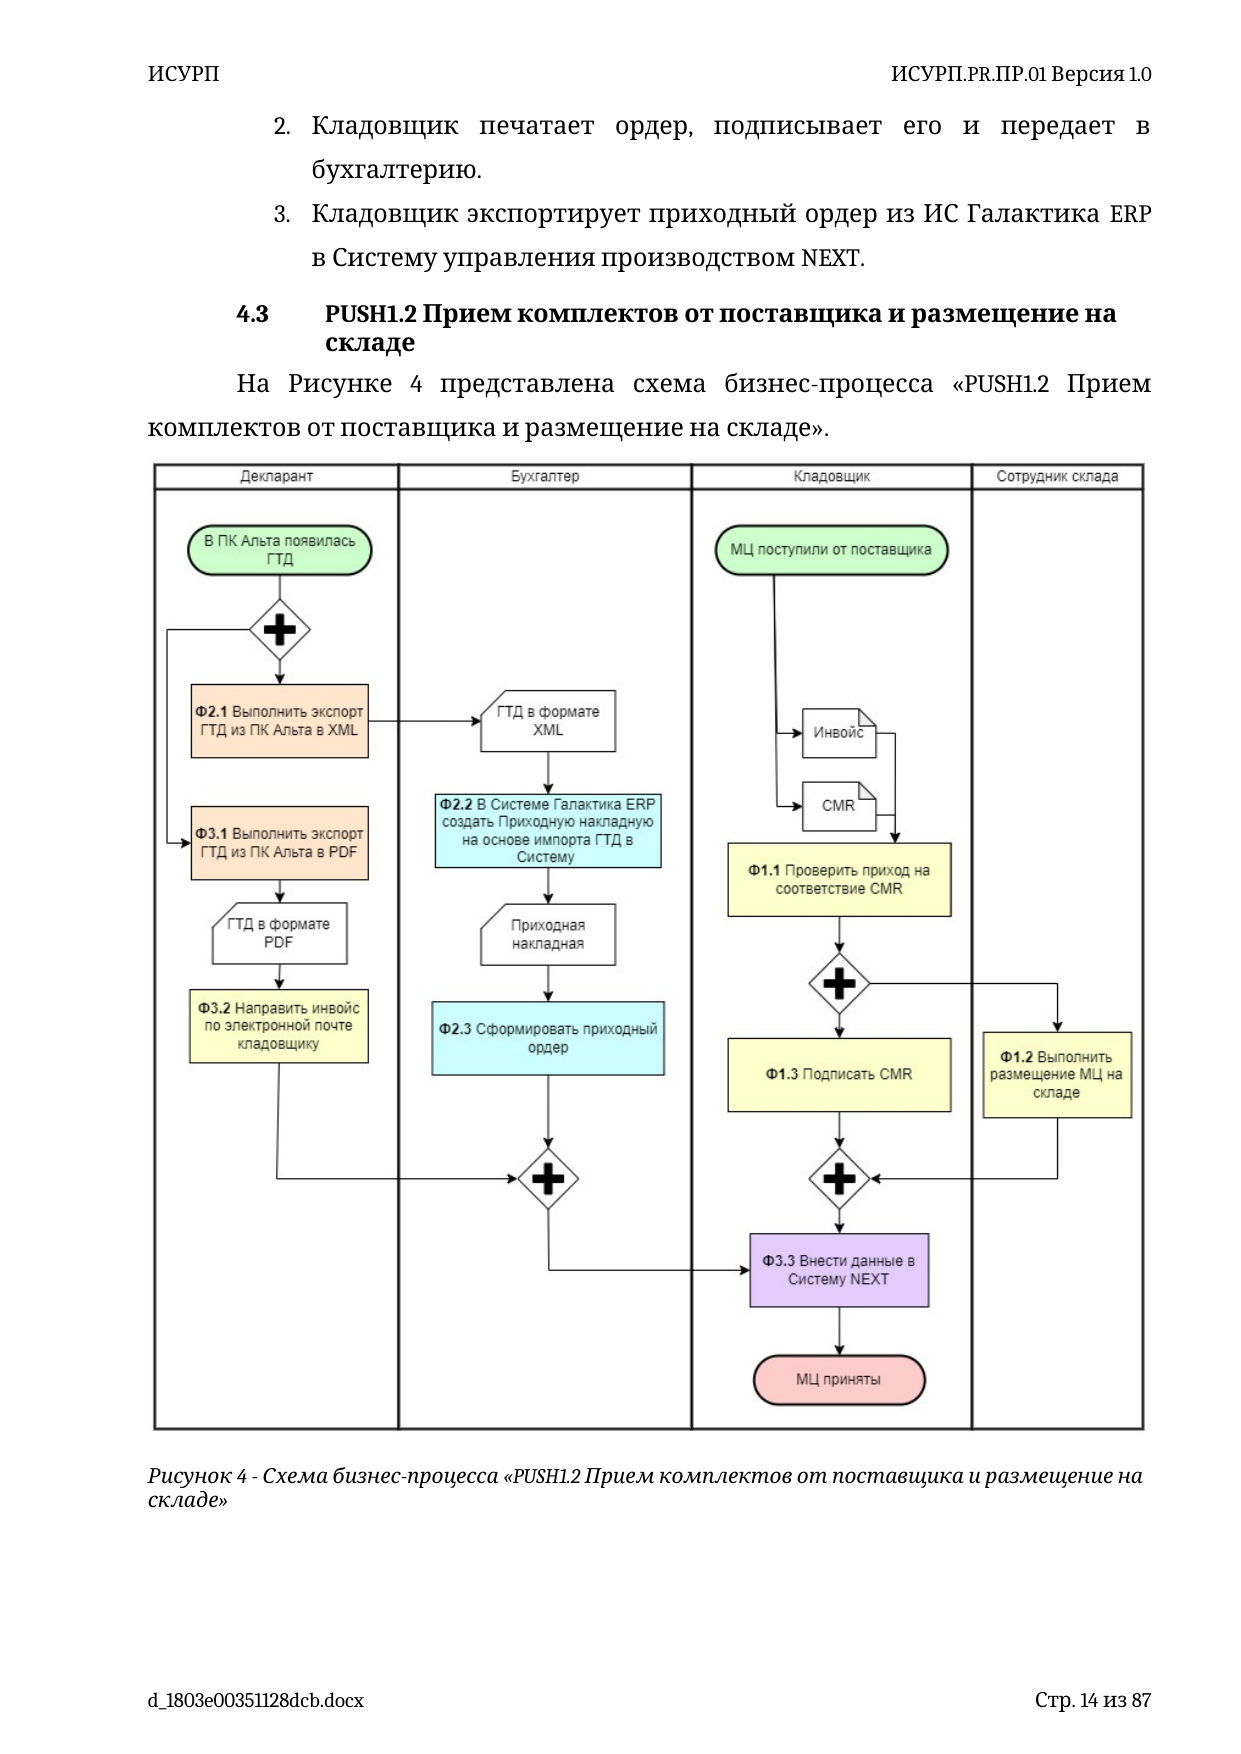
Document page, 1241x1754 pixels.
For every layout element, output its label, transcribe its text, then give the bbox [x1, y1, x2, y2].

subtitle PUSH1.2 Прием комплектов от поставщика и размещение на складе [236, 300, 1152, 357]
picture [147, 457, 1151, 1437]
text На Рисунке 4 представлена схема бизнес-процесса «PUSH1.2 Прием комплектов от поставщика и размещение на складе». [148, 370, 1152, 443]
list Кладовщик печатает ордер, подписывает его и передает в бухгалтерию. [274, 112, 1152, 184]
text Рисунок 4 - Схема бизнес-процесса «PUSH1.2 Прием комплектов от поставщика и размещение на складе» [148, 1465, 1152, 1513]
list Кладовщик экспортирует приходный ордер из ИС Галактика ERP в Систему управления производством NEXT. [274, 199, 1152, 272]
